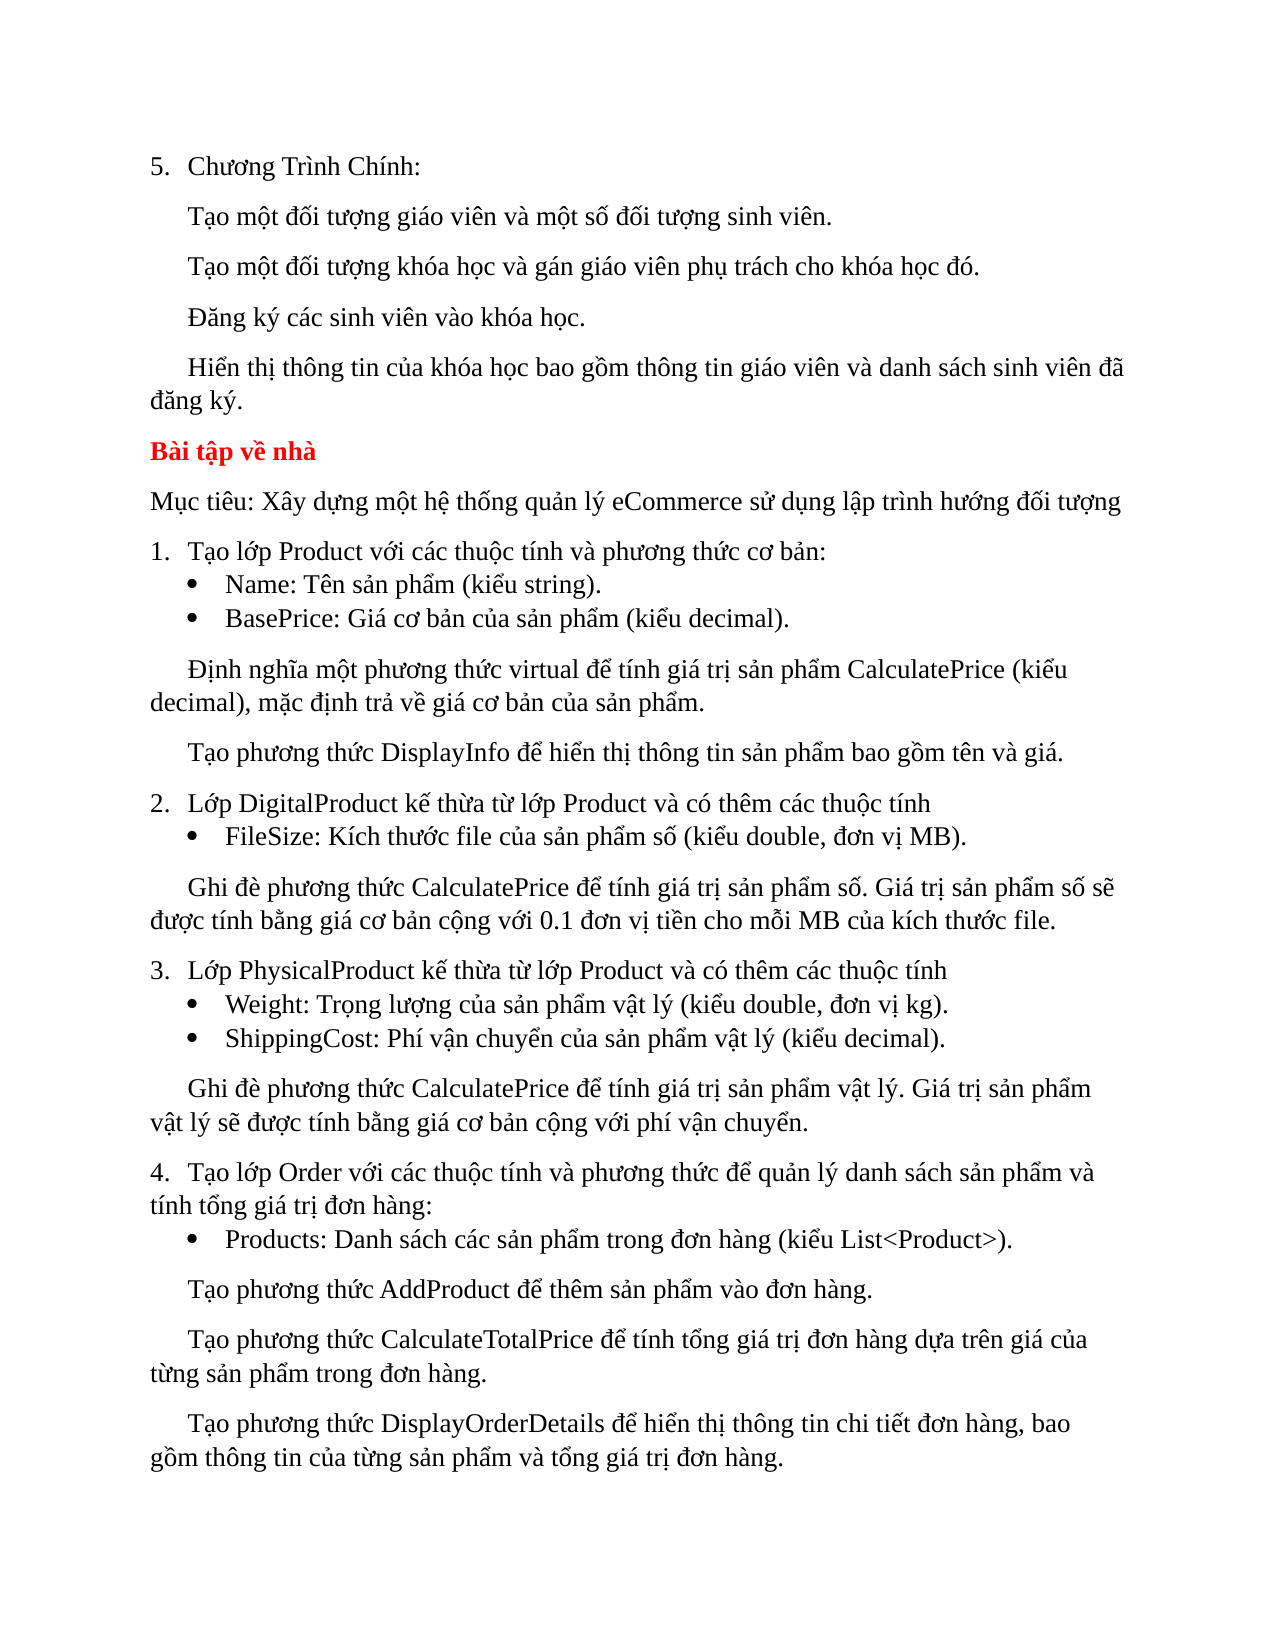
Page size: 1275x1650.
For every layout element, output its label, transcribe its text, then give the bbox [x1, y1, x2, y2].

text Tạo phương thức AddProduct để thêm sản phẩm vào đơn hàng. [150, 1273, 1125, 1304]
list Products: Danh sách các sản phẩm trong đơn hàng (kiểu List<Product>). [187, 1223, 1125, 1254]
text Đăng ký các sinh viên vào khóa học. [150, 301, 1125, 332]
list FileSize: Kích thước file của sản phẩm số (kiểu double, đơn vị MB). [187, 820, 1125, 851]
list ShippingCost: Phí vận chuyển của sản phẩm vật lý (kiểu decimal). [187, 1022, 1125, 1053]
text Tạo phương thức CalculateTotalPrice để tính tổng giá trị đơn hàng dựa trên giá của từng sản phẩm trong đơn hàng. [150, 1323, 1125, 1388]
list Tạo lớp Order với các thuộc tính và phương thức để quản lý danh sách sản phẩm và tính tổng giá trị đơn hàng: [150, 1156, 1125, 1221]
text Tạo một đối tượng khóa học và gán giáo viên phụ trách cho khóa học đó. [150, 250, 1125, 282]
list BasePrice: Giá cơ bản của sản phẩm (kiểu decimal). [187, 602, 1125, 633]
list Weight: Trọng lượng của sản phẩm vật lý (kiểu double, đơn vị kg). [187, 988, 1125, 1019]
list Chương Trình Chính: [150, 150, 1125, 181]
list Name: Tên sản phẩm (kiểu string). [187, 568, 1125, 600]
text Bài tập về nhà [150, 434, 1125, 466]
list Lớp DigitalProduct kế thừa từ lớp Product và có thêm các thuộc tính [150, 787, 1125, 818]
text Hiển thị thông tin của khóa học bao gồm thông tin giáo viên và danh sách sinh viên đã đăng ký. [150, 351, 1125, 416]
text Ghi đè phương thức CalculatePrice để tính giá trị sản phẩm vật lý. Giá trị sản phẩm vật lý sẽ được tính bằng giá cơ bản cộng với phí vận chuyển. [150, 1072, 1125, 1137]
text Mục tiêu: Xây dựng một hệ thống quản lý eCommerce sử dụng lập trình hướng đối tượng [150, 485, 1125, 516]
text Định nghĩa một phương thức virtual để tính giá trị sản phẩm CalculatePrice (kiểu decimal), mặc định trả về giá cơ bản của sản phẩm. [150, 653, 1125, 717]
list Lớp PhysicalProduct kế thừa từ lớp Product và có thêm các thuộc tính [150, 954, 1125, 986]
text Ghi đè phương thức CalculatePrice để tính giá trị sản phẩm số. Giá trị sản phẩm số sẽ được tính bằng giá cơ bản cộng với 0.1 đơn vị tiền cho mỗi MB của kích thước file. [150, 871, 1125, 935]
text Tạo một đối tượng giáo viên và một số đối tượng sinh viên. [150, 200, 1125, 231]
text Tạo phương thức DisplayOrderDetails để hiển thị thông tin chi tiết đơn hàng, bao gồm thông tin của từng sản phẩm và tổng giá trị đơn hàng. [150, 1407, 1125, 1472]
text Tạo phương thức DisplayInfo để hiển thị thông tin sản phẩm bao gồm tên và giá. [150, 736, 1125, 768]
list Tạo lớp Product với các thuộc tính và phương thức cơ bản: [150, 535, 1125, 566]
